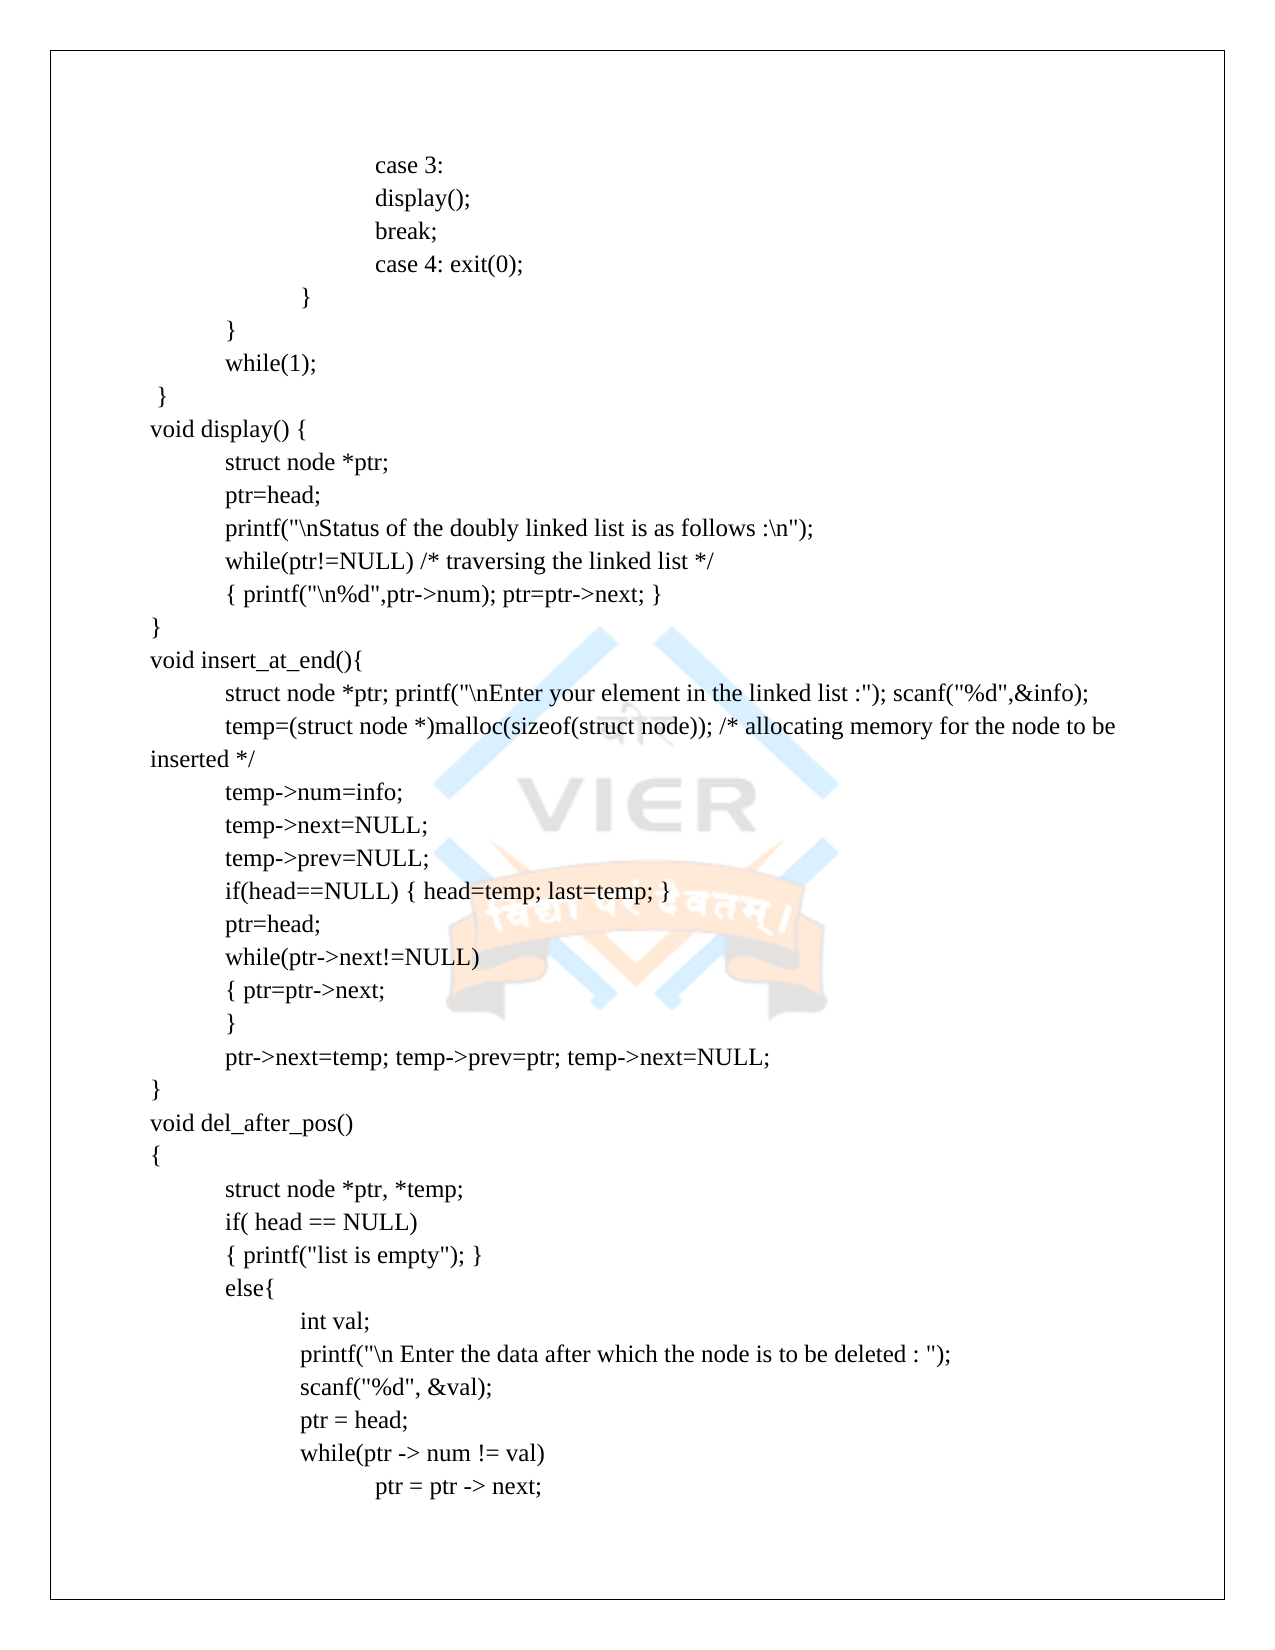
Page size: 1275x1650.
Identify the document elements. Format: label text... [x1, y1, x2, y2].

text temp->num=info; [150, 777, 1125, 806]
text break; [150, 216, 1125, 245]
text } [150, 315, 1125, 344]
text ptr=head; [150, 909, 1125, 938]
text temp->next=NULL; [150, 810, 1125, 839]
text ptr->next=temp; temp->prev=ptr; temp->next=NULL; [150, 1042, 1125, 1070]
text } [150, 282, 1125, 311]
text while(1); [150, 348, 1125, 377]
text { ptr=ptr->next; [150, 976, 1125, 1004]
text } [150, 612, 1125, 641]
text } [150, 1008, 1125, 1037]
text struct node *ptr, *temp; [150, 1174, 1125, 1202]
text void display() { [150, 414, 1125, 443]
text display(); [150, 183, 1125, 212]
text printf("\n Enter the data after which the node is to be deleted : "); [150, 1339, 1125, 1367]
text void del_after_pos() [150, 1108, 1125, 1136]
text void insert_at_end(){ [150, 645, 1125, 674]
text temp=(struct node *)malloc(sizeof(struct node)); /* allocating memory for the node to be inserted */ [150, 711, 1125, 773]
text } [150, 1074, 1125, 1103]
text temp->prev=NULL; [150, 843, 1125, 872]
text while(ptr->next!=NULL) [150, 942, 1125, 971]
text case 3: [150, 150, 1125, 179]
text if(head==NULL) { head=temp; last=temp; } [150, 876, 1125, 905]
text while(ptr!=NULL) /* traversing the linked list */ [150, 546, 1125, 575]
text { printf("list is empty"); } [150, 1240, 1125, 1268]
text if( head == NULL) [150, 1207, 1125, 1235]
text int val; [150, 1306, 1125, 1334]
text while(ptr -> num != val) [150, 1438, 1125, 1467]
text ptr = head; [150, 1405, 1125, 1433]
text ptr=head; [150, 480, 1125, 509]
text struct node *ptr; printf("\nEnter your element in the linked list :"); scanf("%d",&info); [150, 678, 1125, 707]
text else{ [150, 1273, 1125, 1301]
text { [150, 1141, 1125, 1169]
text case 4: exit(0); [150, 249, 1125, 278]
text } [150, 381, 1125, 410]
text { printf("\n%d",ptr->num); ptr=ptr->next; } [150, 579, 1125, 608]
text scanf("%d", &val); [150, 1372, 1125, 1401]
text printf("\nStatus of the doubly linked list is as follows :\n"); [150, 513, 1125, 542]
text ptr = ptr -> next; [150, 1471, 1125, 1499]
text struct node *ptr; [150, 447, 1125, 476]
